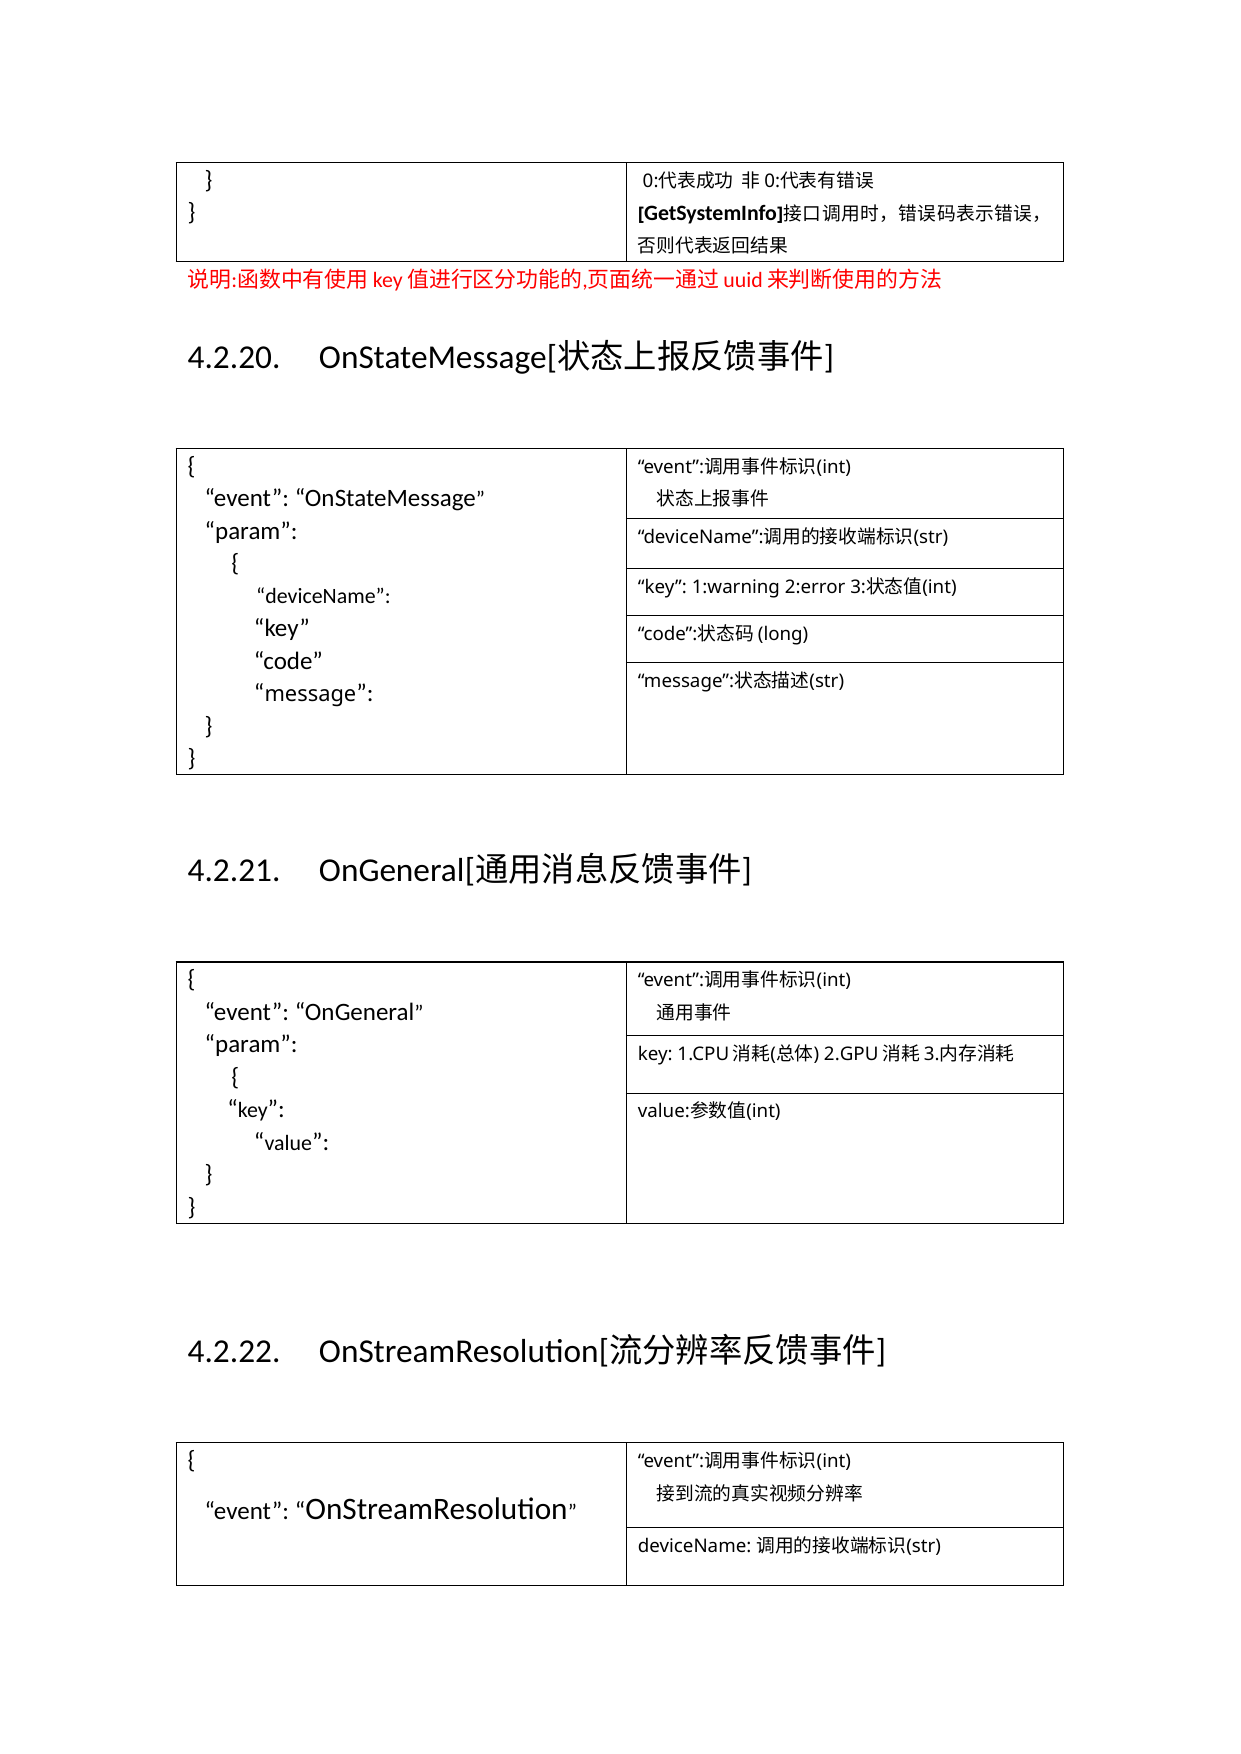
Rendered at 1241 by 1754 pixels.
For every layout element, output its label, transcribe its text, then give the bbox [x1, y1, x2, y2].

table_header { “event”: “OnStateMessage” “param”: { “deviceName”: “key” “code” “message”: } } [177, 449, 626, 774]
table_header “event”:调用事件标识(int) 通用事件 [627, 963, 1063, 1035]
table_header “event”:调用事件标识(int) 接到流的真实视频分辨率 [627, 1443, 1063, 1527]
subtitle OnStreamResolution[流分辨率反馈事件] [187, 1316, 1053, 1381]
table_cell key: 1.CPU消耗(总体) 2.GPU消耗 3.内存消耗 [627, 1036, 1063, 1092]
table_header “event”:调用事件标识(int) 状态上报事件 [627, 449, 1063, 518]
table_cell “deviceName”:调用的接收端标识(str) [627, 519, 1063, 568]
text 说明:函数中有使用key值进行区分功能的,页面统一通过uuid来判断使用的方法 [187, 262, 1053, 294]
table_cell value:参数值(int) [627, 1094, 1063, 1222]
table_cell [627, 163, 1063, 261]
table_header { “event”: “OnStreamResolution” “param”: { “deviceName”: “width”: “heigh”: } } [177, 1443, 626, 1585]
table_cell “code”:状态码 (long) [627, 616, 1063, 662]
table_cell “key”: 1:warning 2:error 3:状态值(int) [627, 569, 1063, 615]
subtitle OnStateMessage[状态上报反馈事件] [187, 321, 1053, 386]
table_cell “message”:状态描述(str) [627, 663, 1063, 774]
subtitle OnGeneral[通用消息反馈事件] [187, 834, 1053, 899]
table_header { “event”: “OnGeneral” “param”: { “key”: “value”: } } [177, 963, 626, 1222]
table_cell deviceName: 调用的接收端标识(str) [627, 1528, 1063, 1585]
